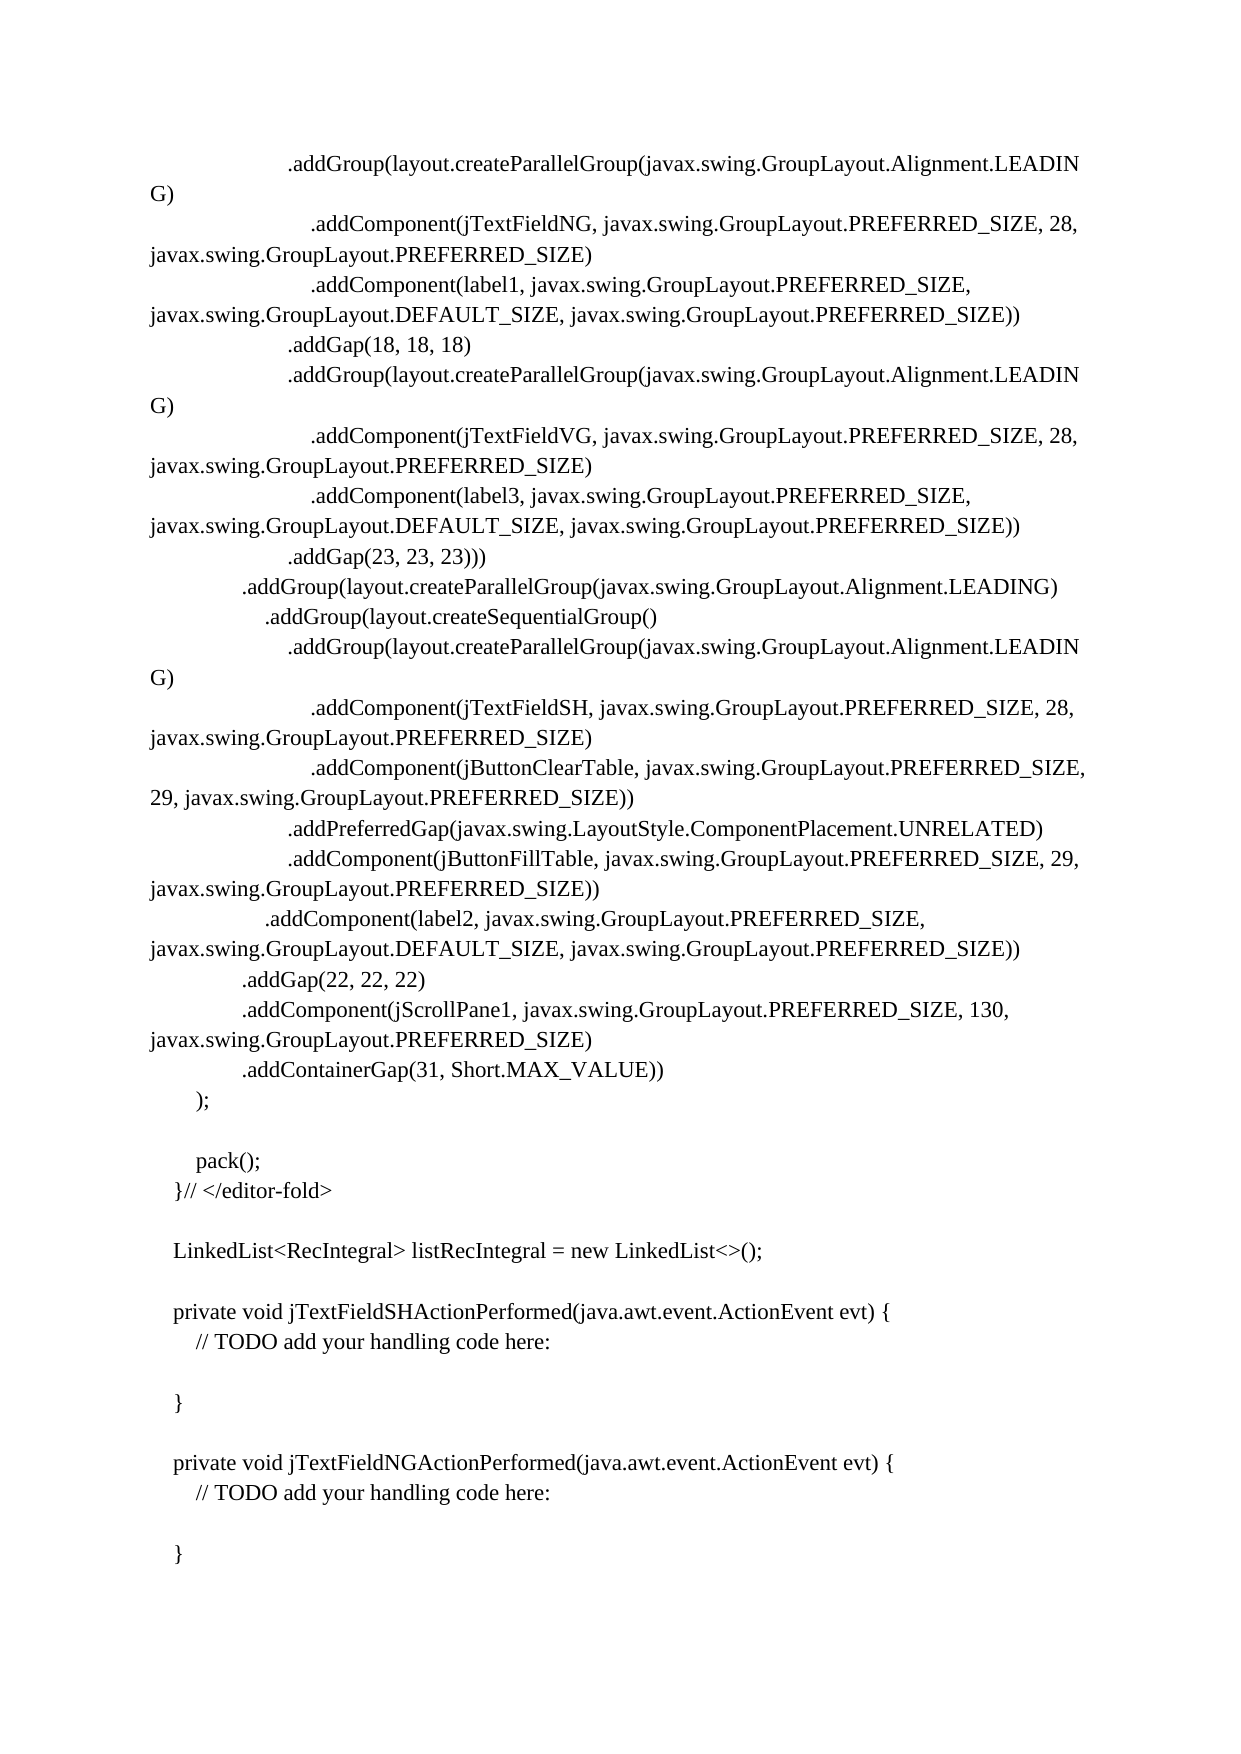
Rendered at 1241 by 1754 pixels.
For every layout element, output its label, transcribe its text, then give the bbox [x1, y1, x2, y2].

text } [150, 1388, 1090, 1415]
text } [150, 1539, 1090, 1566]
text .addGroup(layout.createParallelGroup(javax.swing.GroupLayout.Alignment.LEADING) [150, 150, 1090, 207]
text private void jTextFieldSHActionPerformed(java.awt.event.ActionEvent evt) { [150, 1298, 1090, 1324]
text // TODO add your handling code here: [150, 1328, 1090, 1354]
text // TODO add your handling code here: [150, 1479, 1090, 1506]
text .addComponent(jTextFieldSH, javax.swing.GroupLayout.PREFERRED_SIZE, 28, javax.swing.GroupLayout.PREFERRED_SIZE) [150, 694, 1090, 750]
text .addPreferredGap(javax.swing.LayoutStyle.ComponentPlacement.UNRELATED) [150, 814, 1090, 841]
text private void jTextFieldNGActionPerformed(java.awt.event.ActionEvent evt) { [150, 1449, 1090, 1475]
text .addComponent(jTextFieldVG, javax.swing.GroupLayout.PREFERRED_SIZE, 28, javax.swing.GroupLayout.PREFERRED_SIZE) [150, 422, 1090, 478]
text .addGap(22, 22, 22) [150, 966, 1090, 992]
text .addGroup(layout.createParallelGroup(javax.swing.GroupLayout.Alignment.LEADING) [150, 361, 1090, 418]
text .addComponent(jButtonClearTable, javax.swing.GroupLayout.PREFERRED_SIZE, 29, javax.swing.GroupLayout.PREFERRED_SIZE)) [150, 754, 1090, 811]
text .addComponent(jScrollPane1, javax.swing.GroupLayout.PREFERRED_SIZE, 130, javax.swing.GroupLayout.PREFERRED_SIZE) [150, 996, 1090, 1052]
text .addComponent(jTextFieldNG, javax.swing.GroupLayout.PREFERRED_SIZE, 28, javax.swing.GroupLayout.PREFERRED_SIZE) [150, 210, 1090, 267]
text ); [150, 1086, 1090, 1113]
text .addGroup(layout.createParallelGroup(javax.swing.GroupLayout.Alignment.LEADING) [150, 633, 1090, 690]
text .addComponent(jButtonFillTable, javax.swing.GroupLayout.PREFERRED_SIZE, 29, javax.swing.GroupLayout.PREFERRED_SIZE)) [150, 845, 1090, 901]
text .addGap(18, 18, 18) [150, 331, 1090, 358]
text pack(); [150, 1147, 1090, 1173]
text }// </editor-fold> [150, 1177, 1090, 1203]
text .addGap(23, 23, 23))) [150, 543, 1090, 569]
text .addComponent(label3, javax.swing.GroupLayout.PREFERRED_SIZE, javax.swing.GroupLayout.DEFAULT_SIZE, javax.swing.GroupLayout.PREFERRED_SIZE)) [150, 482, 1090, 539]
text .addComponent(label1, javax.swing.GroupLayout.PREFERRED_SIZE, javax.swing.GroupLayout.DEFAULT_SIZE, javax.swing.GroupLayout.PREFERRED_SIZE)) [150, 271, 1090, 327]
text LinkedList<RecIntegral> listRecIntegral = new LinkedList<>(); [150, 1237, 1090, 1264]
text .addGroup(layout.createSequentialGroup() [150, 603, 1090, 629]
text .addComponent(label2, javax.swing.GroupLayout.PREFERRED_SIZE, javax.swing.GroupLayout.DEFAULT_SIZE, javax.swing.GroupLayout.PREFERRED_SIZE)) [150, 905, 1090, 962]
text .addGroup(layout.createParallelGroup(javax.swing.GroupLayout.Alignment.LEADING) [150, 573, 1090, 599]
text .addContainerGap(31, Short.MAX_VALUE)) [150, 1056, 1090, 1083]
